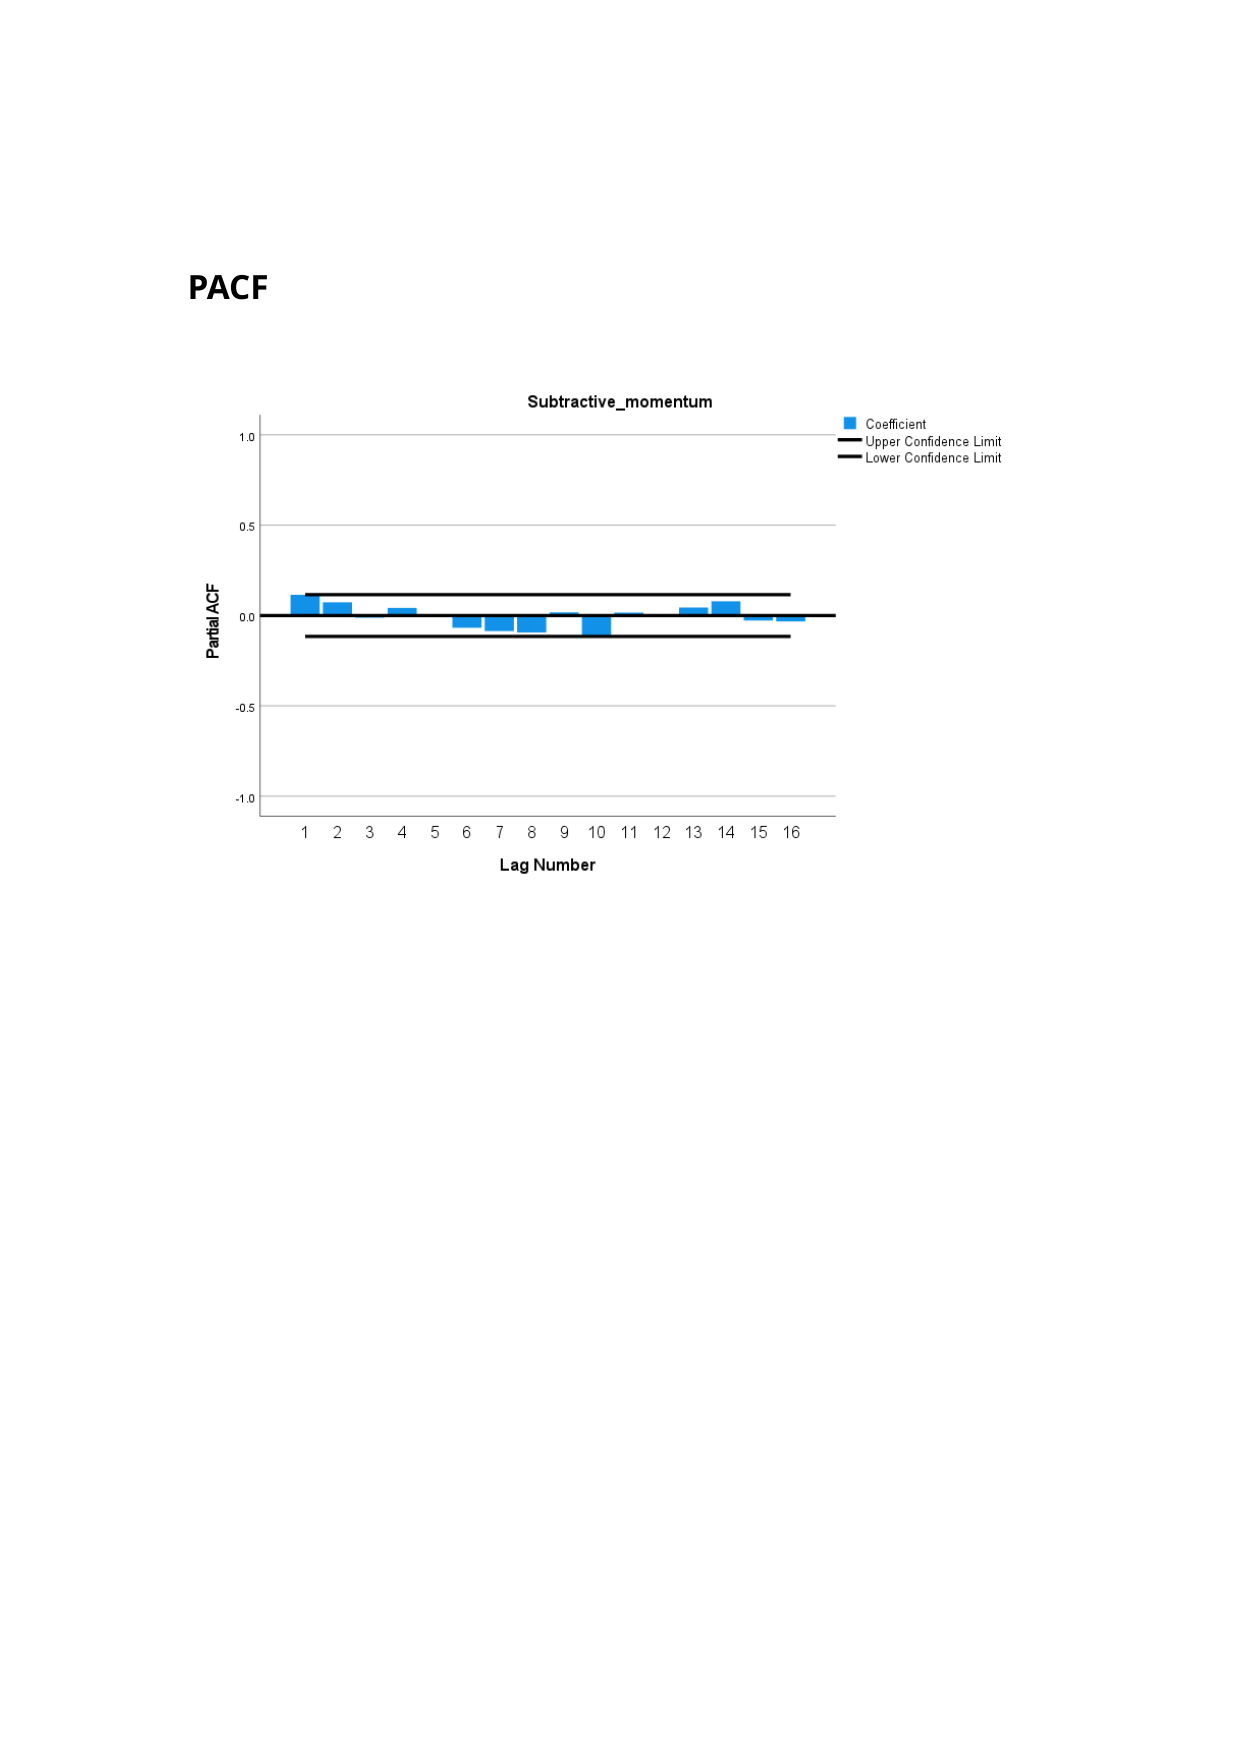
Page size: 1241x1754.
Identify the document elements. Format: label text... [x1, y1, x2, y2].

picture [187, 379, 1053, 888]
subtitle PACF [187, 254, 1053, 319]
